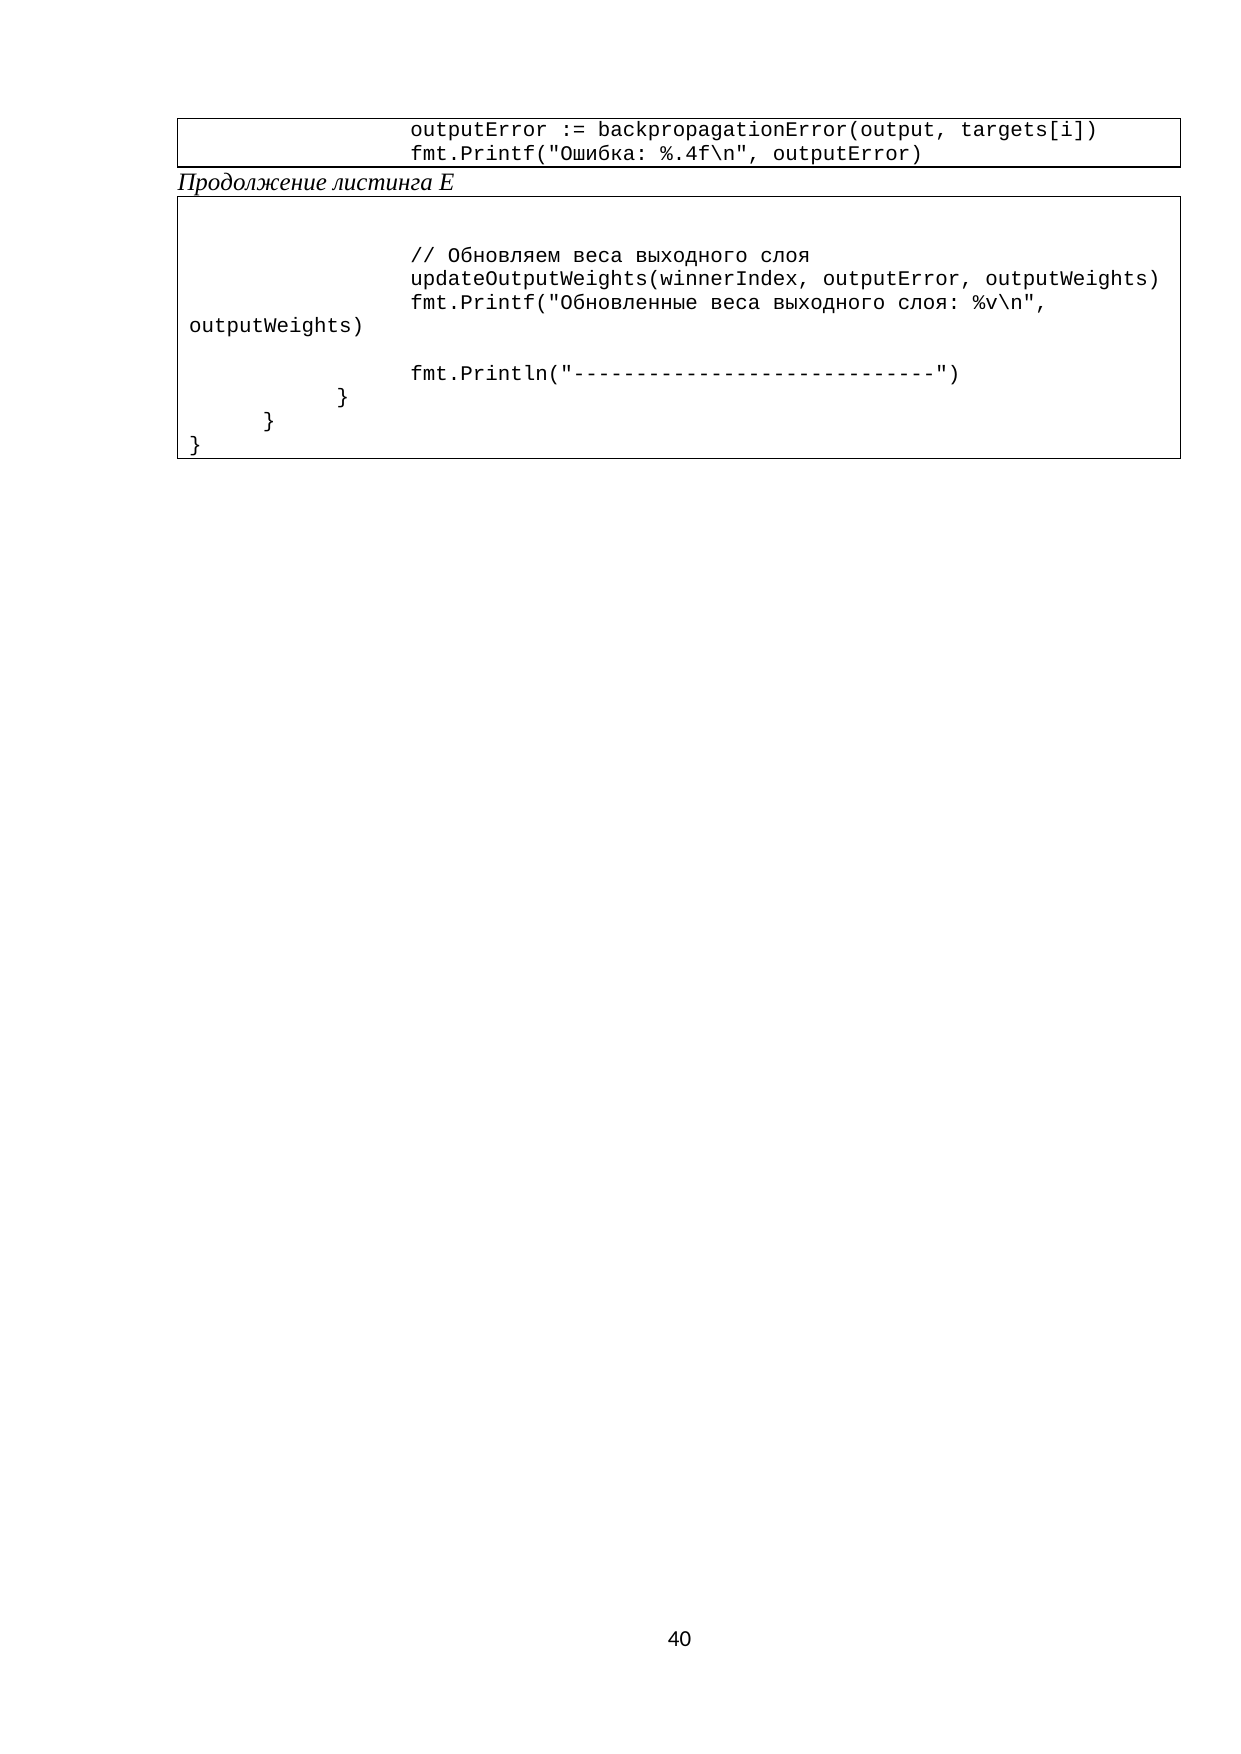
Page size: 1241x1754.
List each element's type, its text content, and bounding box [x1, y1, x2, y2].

table_header // Обновляем веса выходного слоя updateOutputWeights(winnerIndex, outputError, outputWeights) fmt.Printf("Обновленные веса выходного слоя: %v\n", outputWeights) fmt.Println("-----------------------------") } } } [178, 197, 1180, 457]
text Продолжение листинга Е [177, 168, 1181, 196]
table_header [178, 119, 1180, 166]
